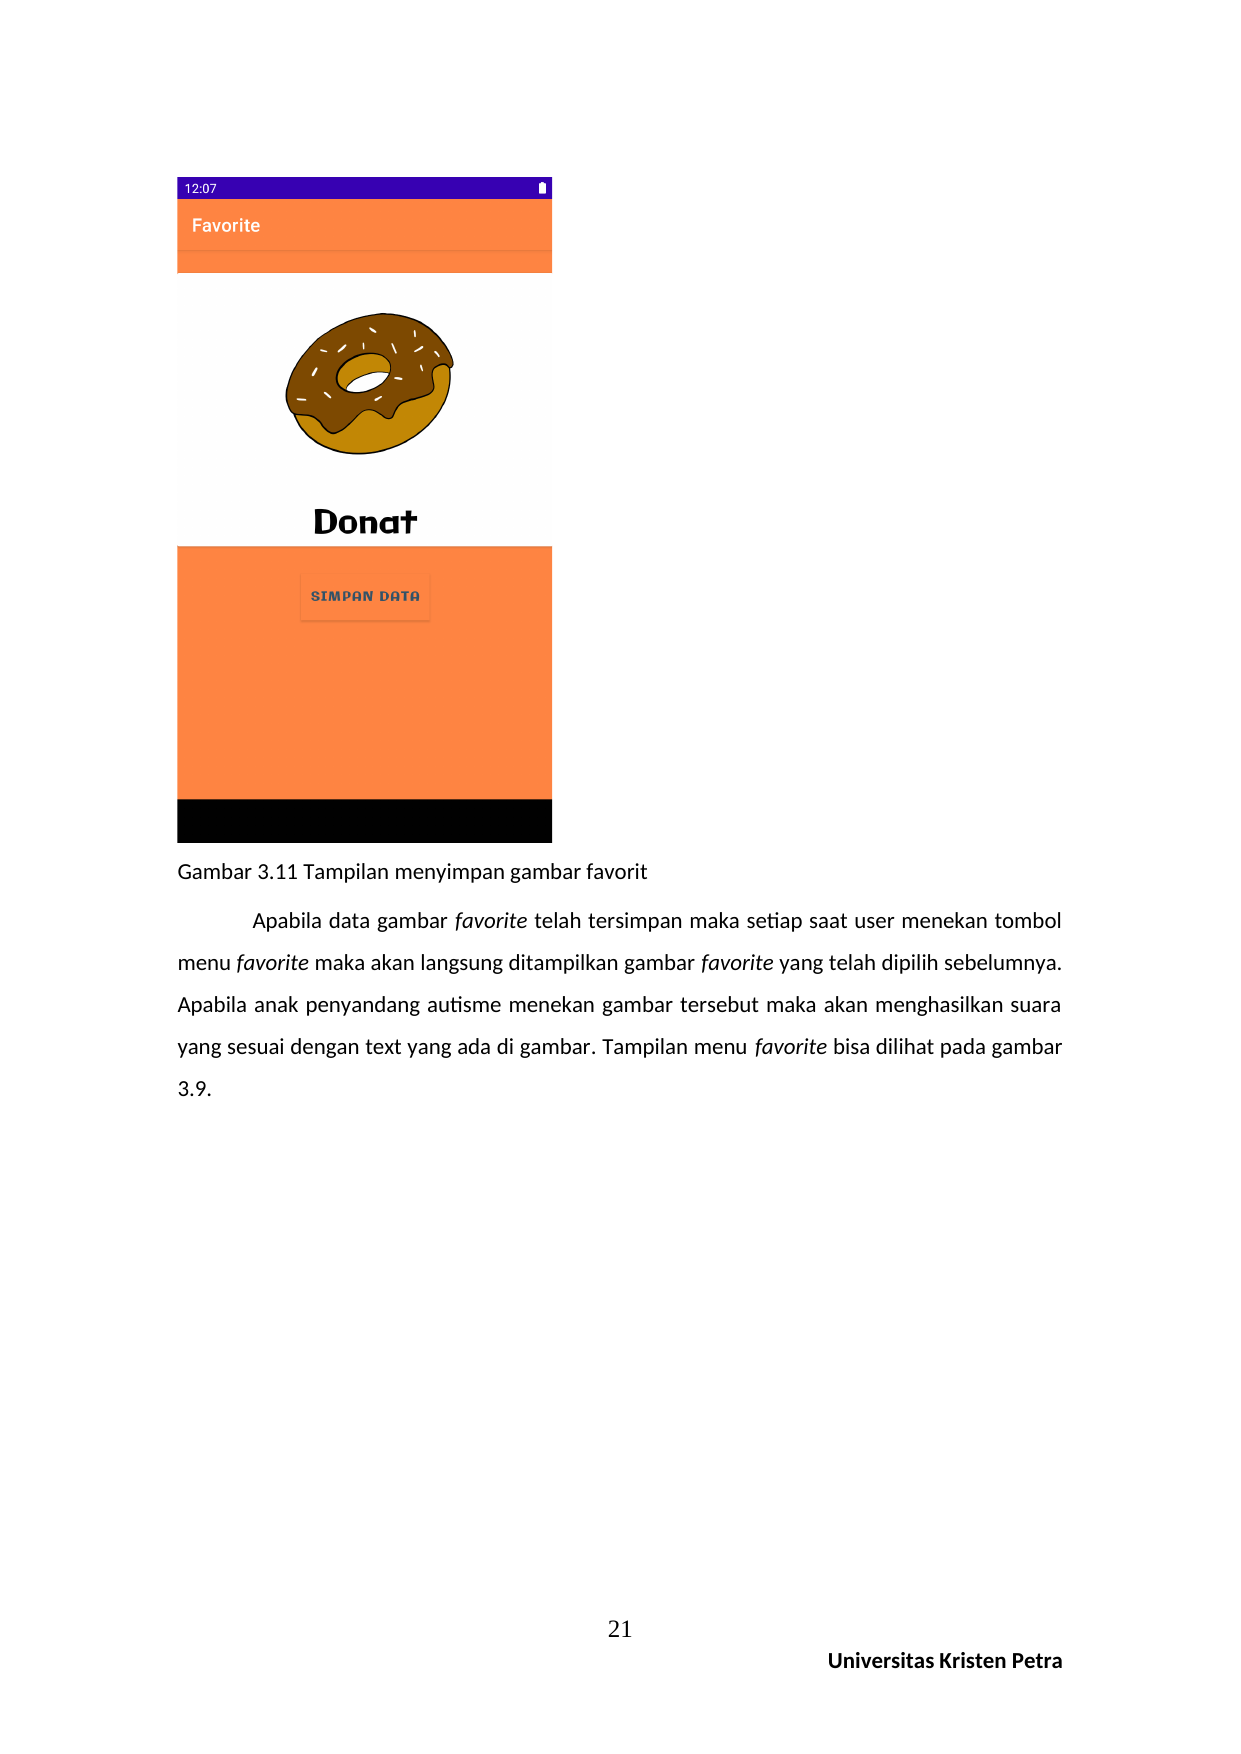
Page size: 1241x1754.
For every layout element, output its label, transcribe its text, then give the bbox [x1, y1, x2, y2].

text Apabila data gambar favorite telah tersimpan maka setiap saat user menekan tombol menu favorite maka akan langsung ditampilkan gambar favorite yang telah dipilih sebelumnya. Apabila anak penyandang autisme menekan gambar tersebut maka akan menghasilkan suara yang sesuai dengan text yang ada di gambar. Tampilan menu favorite bisa dilihat pada gambar 3.9. [177, 906, 1063, 1102]
picture [177, 177, 553, 843]
